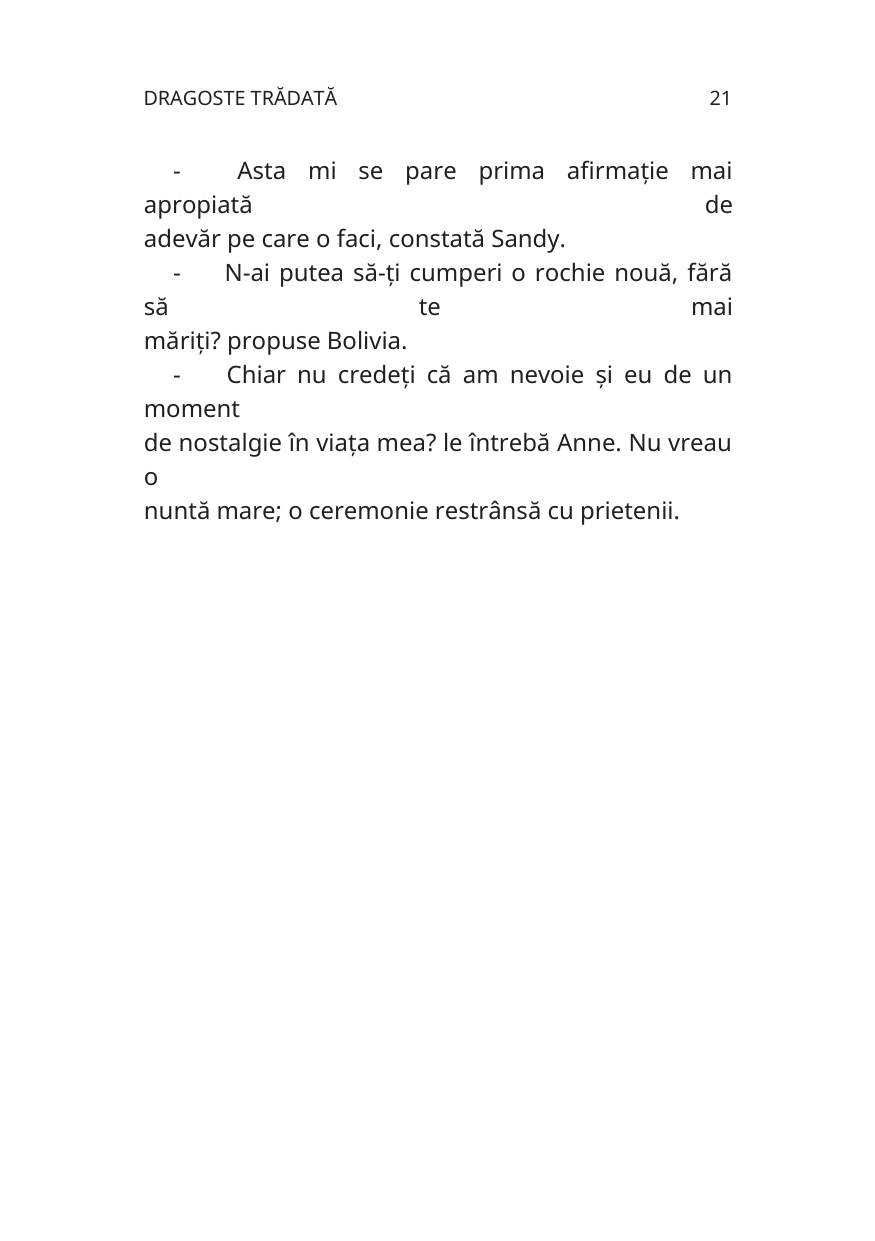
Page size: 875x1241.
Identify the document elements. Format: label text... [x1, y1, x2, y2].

list Asta mi se pare prima afirmaţie mai apropiată de adevăr pe care o faci, constată Sandy. [144, 152, 733, 254]
list N-ai putea să-ţi cumperi o rochie nouă, fără să te mai măriţi? propuse Bolivia. [144, 254, 733, 356]
list Chiar nu credeţi că am nevoie şi eu de un moment de nostalgie în viaţa mea? le întrebă Anne. Nu vreau o nuntă mare; o ceremonie restrânsă cu prietenii. [144, 356, 733, 526]
